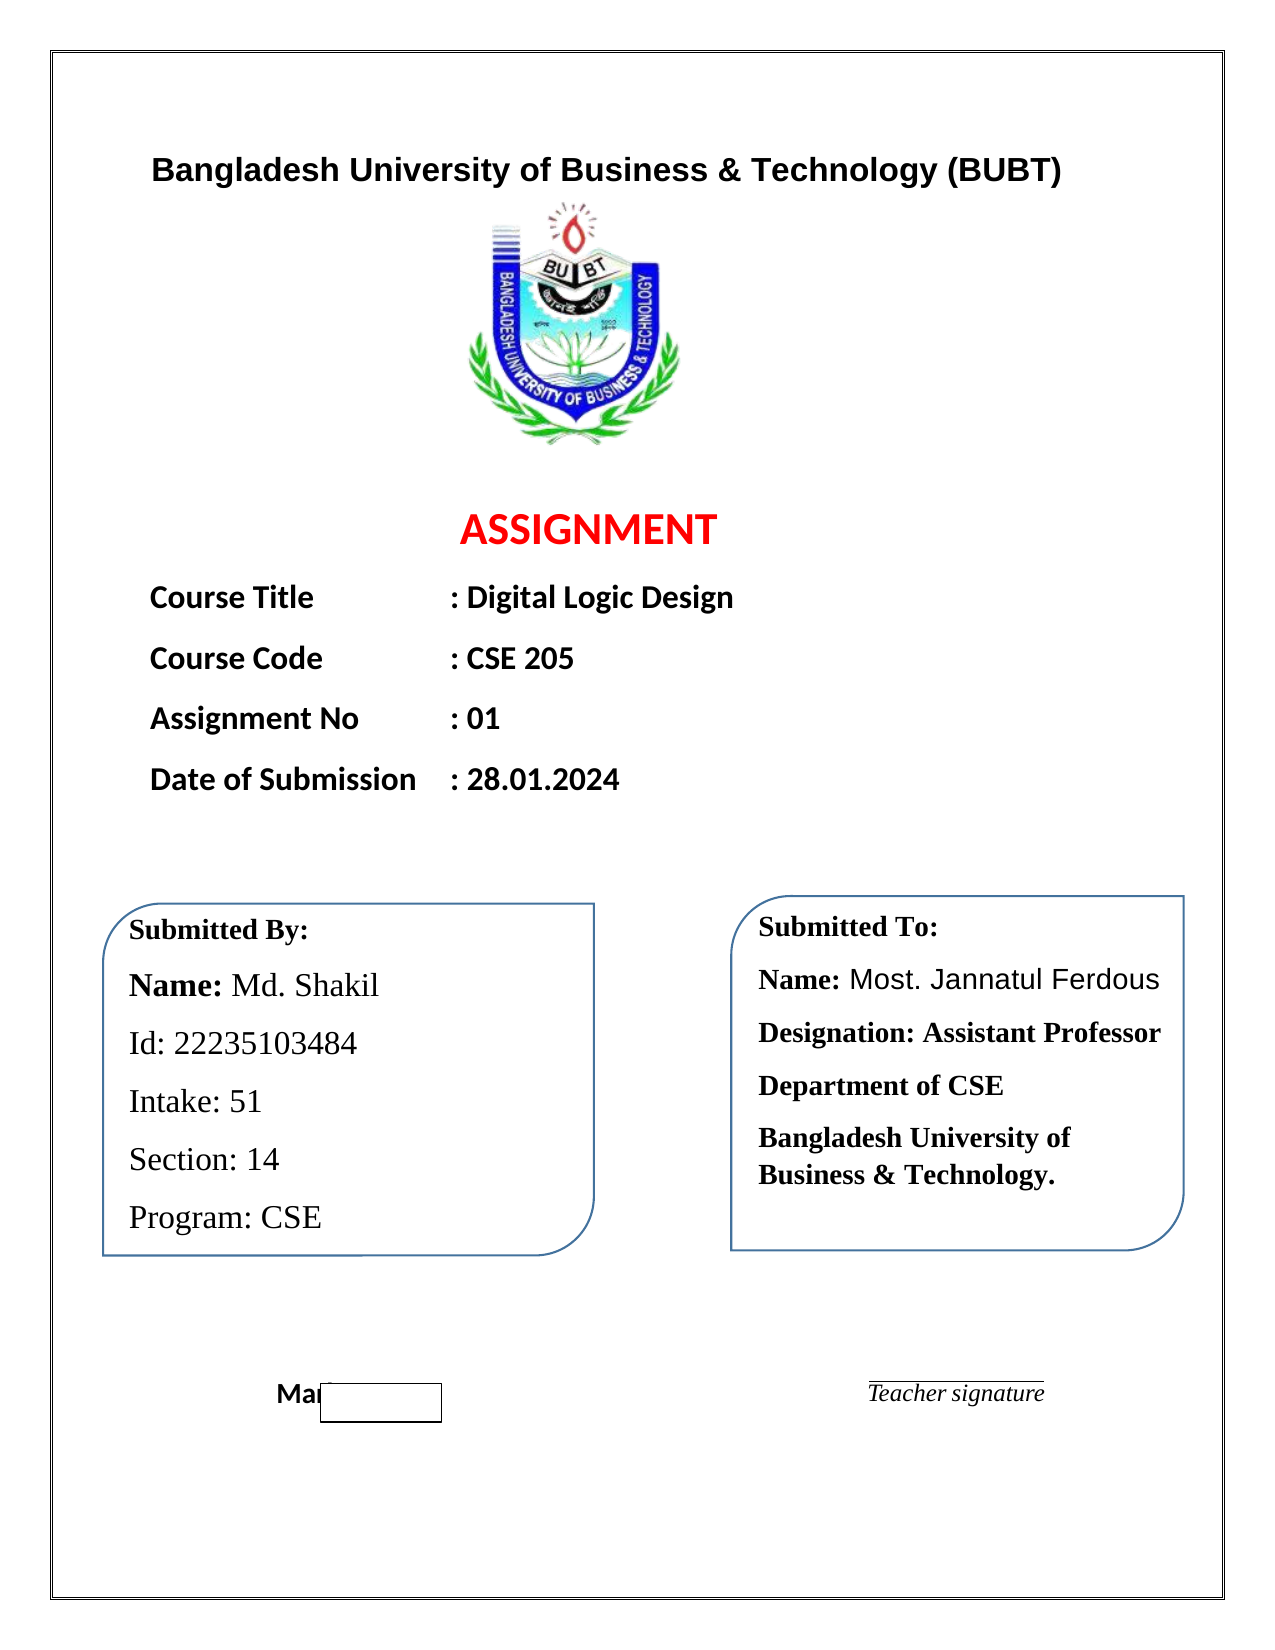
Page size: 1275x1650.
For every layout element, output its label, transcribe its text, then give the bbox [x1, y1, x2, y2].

text Course Title : Digital Logic Design [150, 576, 1125, 617]
text Marks: [150, 1375, 1125, 1411]
text Assignment No : 01 [150, 697, 1125, 738]
subtitle ASSIGNMENT [150, 500, 1125, 556]
text Date of Submission : 28.01.2024 [150, 757, 1125, 798]
text Course Code : CSE 205 [150, 637, 1125, 677]
picture [453, 191, 702, 458]
text Bangladesh University of Business & Technology (BUBT) [150, 150, 1063, 188]
